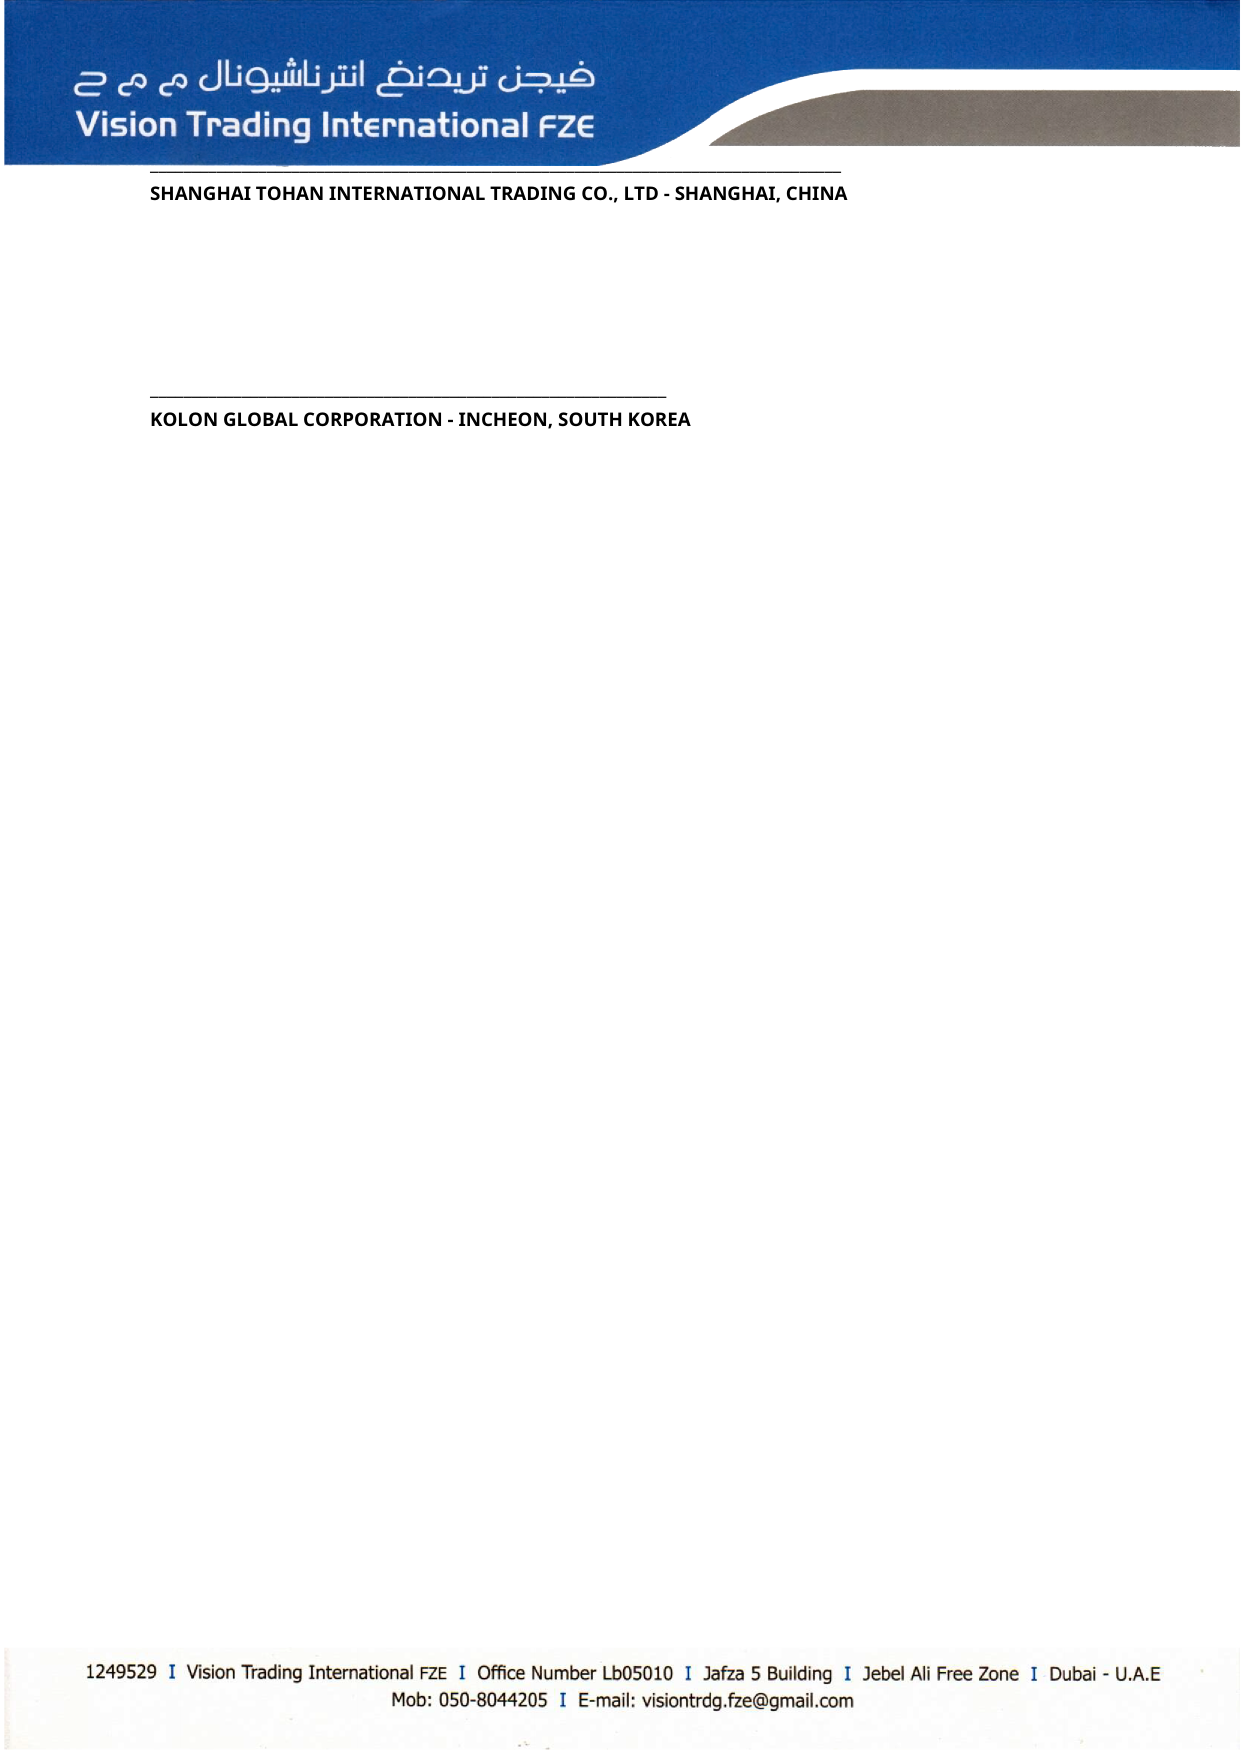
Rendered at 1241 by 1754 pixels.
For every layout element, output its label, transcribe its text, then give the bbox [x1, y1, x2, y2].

text ______________________________________________________________ KOLON GLOBAL CORPORATION - INCHEON, SOUTH KOREA [150, 375, 1090, 432]
text ___________________________________________________________________________________ SHANGHAI TOHAN INTERNATIONAL TRADING CO., LTD - SHANGHAI, CHINA [150, 150, 1090, 206]
picture [4, 0, 1241, 1750]
